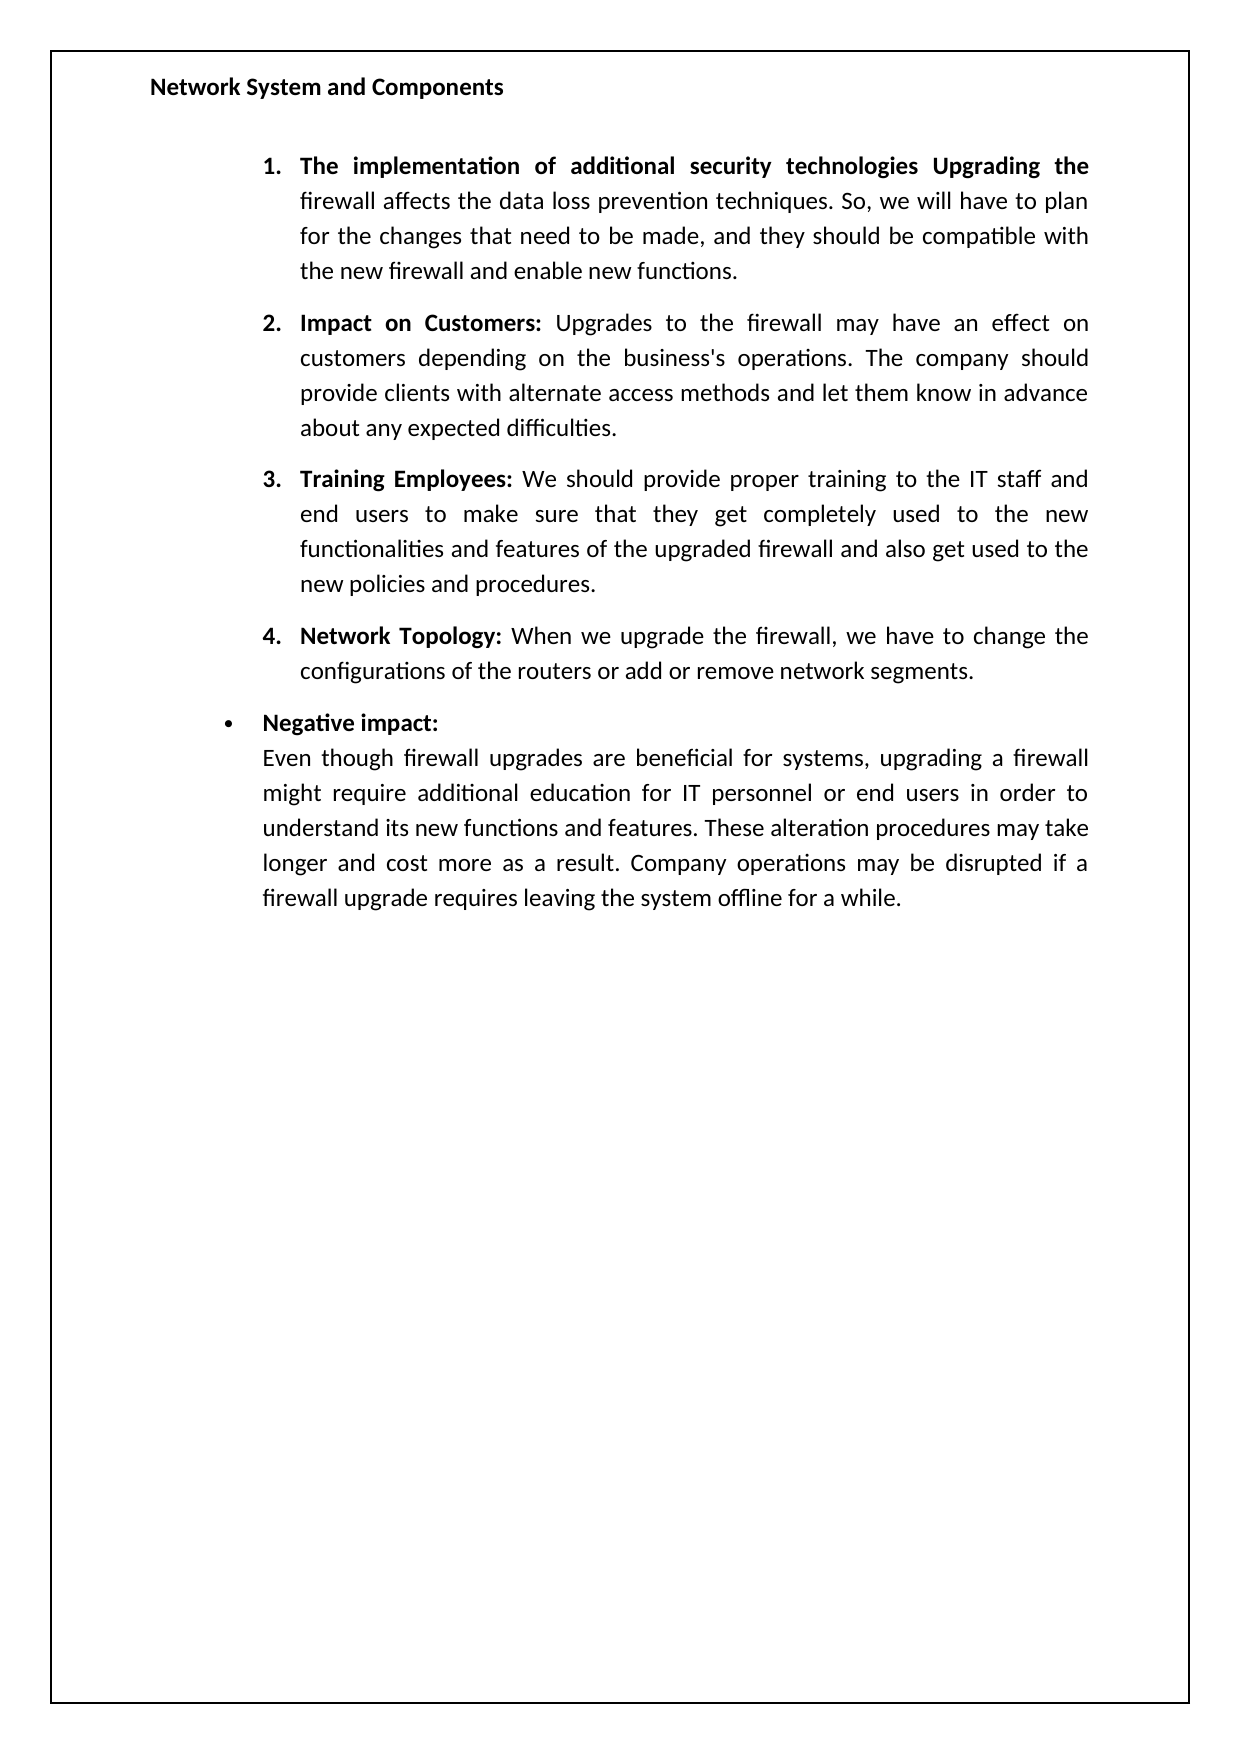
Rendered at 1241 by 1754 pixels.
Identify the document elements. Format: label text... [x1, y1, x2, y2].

list The implementation of additional security technologies Upgrading the firewall affects the data loss prevention techniques. So, we will have to plan for the changes that need to be made, and they should be compatible with the new firewall and enable new functions. [262, 150, 1090, 286]
list Impact on Customers: Upgrades to the firewall may have an effect on customers depending on the business's operations. The company should provide clients with alternate access methods and let them know in advance about any expected difficulties. [262, 307, 1090, 442]
text Even though firewall upgrades are beneficial for systems, upgrading a firewall might require additional education for IT personnel or end users in order to understand its new functions and features. These alteration procedures may take longer and cost more as a result. Company operations may be disrupted if a firewall upgrade requires leaving the system offline for a while. [262, 742, 1090, 912]
list Network Topology: When we upgrade the firewall, we have to change the configurations of the routers or add or remove network segments. [262, 620, 1090, 686]
list Training Employees: We should provide proper training to the IT staff and end users to make sure that they get completely used to the new functionalities and features of the upgraded firewall and also get used to the new policies and procedures. [262, 463, 1090, 599]
list Negative impact: [225, 707, 1090, 737]
